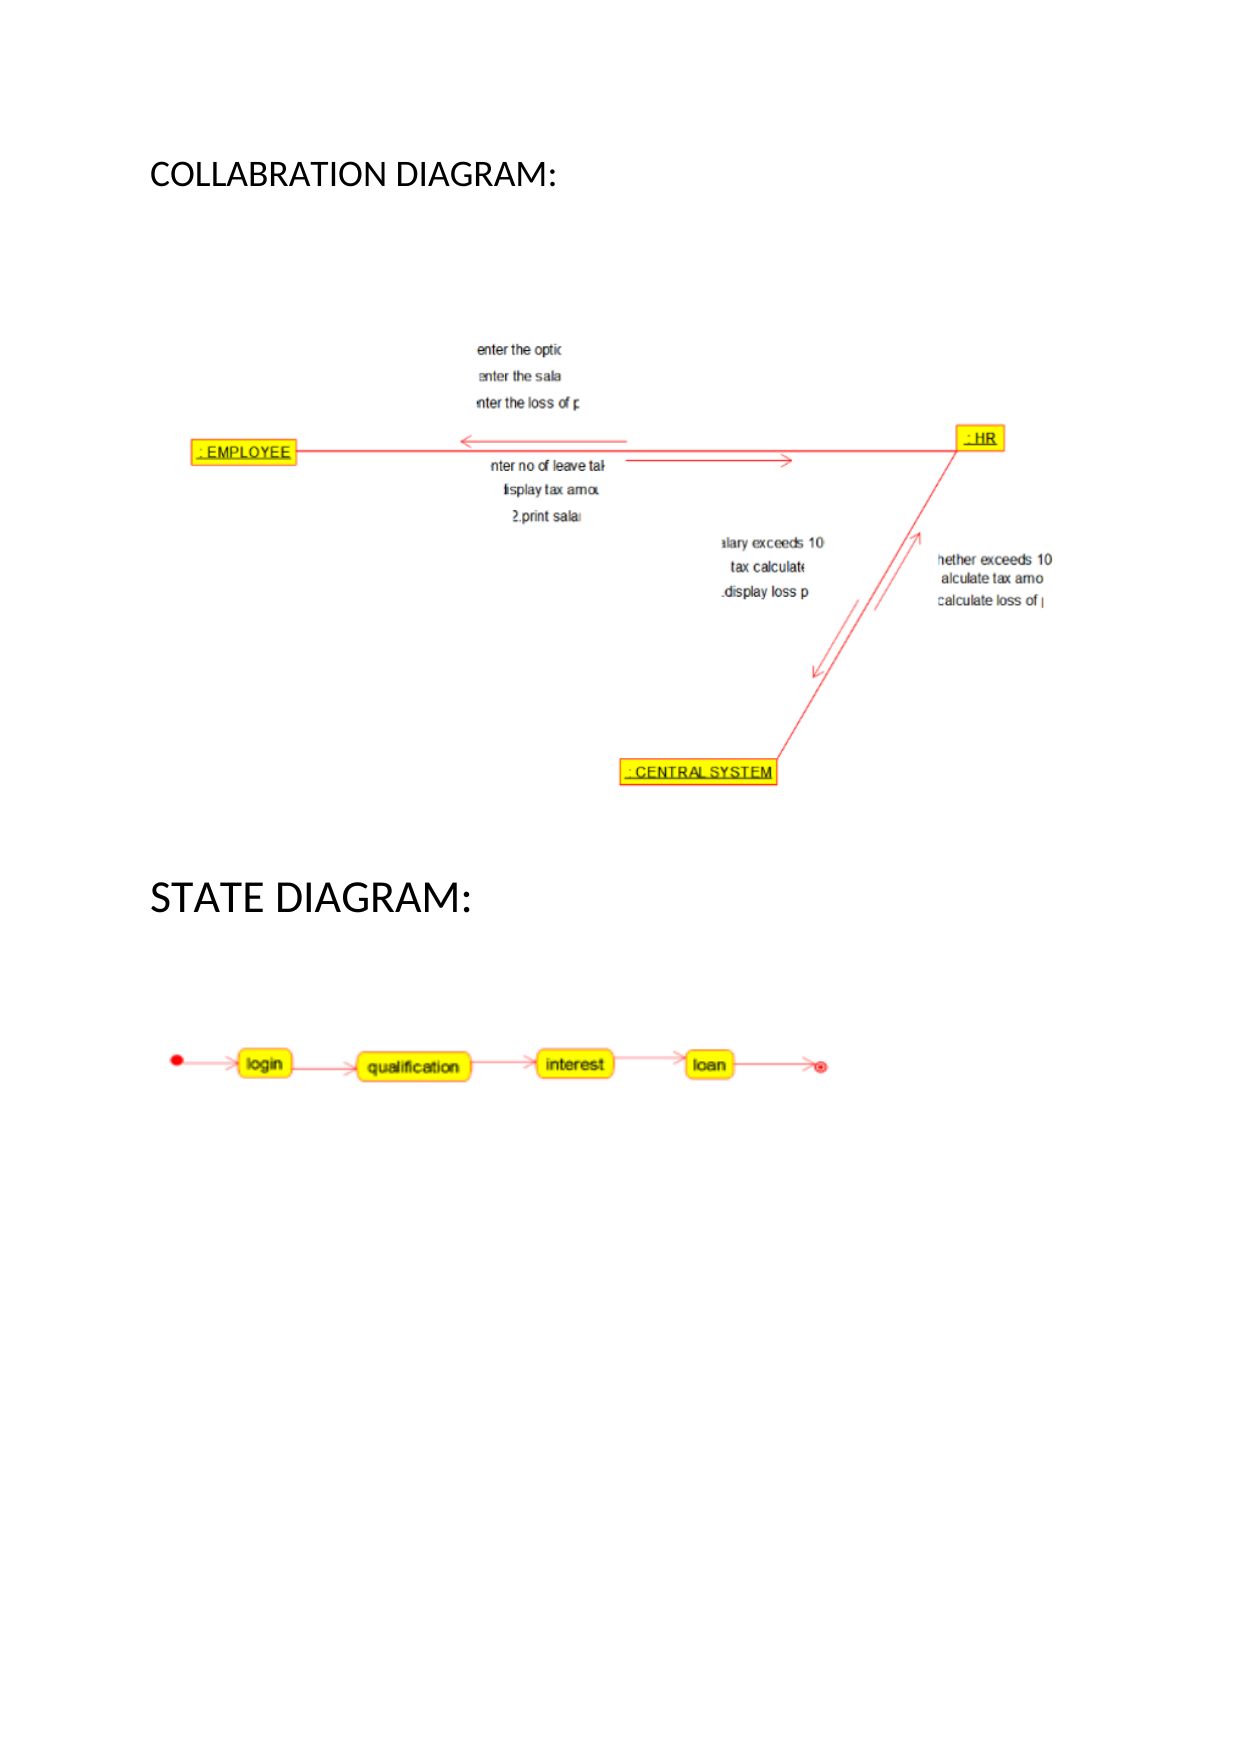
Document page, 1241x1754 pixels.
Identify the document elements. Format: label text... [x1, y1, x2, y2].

text STATE DIAGRAM: [150, 868, 1090, 924]
picture [150, 1022, 833, 1124]
picture [150, 263, 1091, 850]
text COLLABRATION DIAGRAM: [150, 150, 1090, 196]
